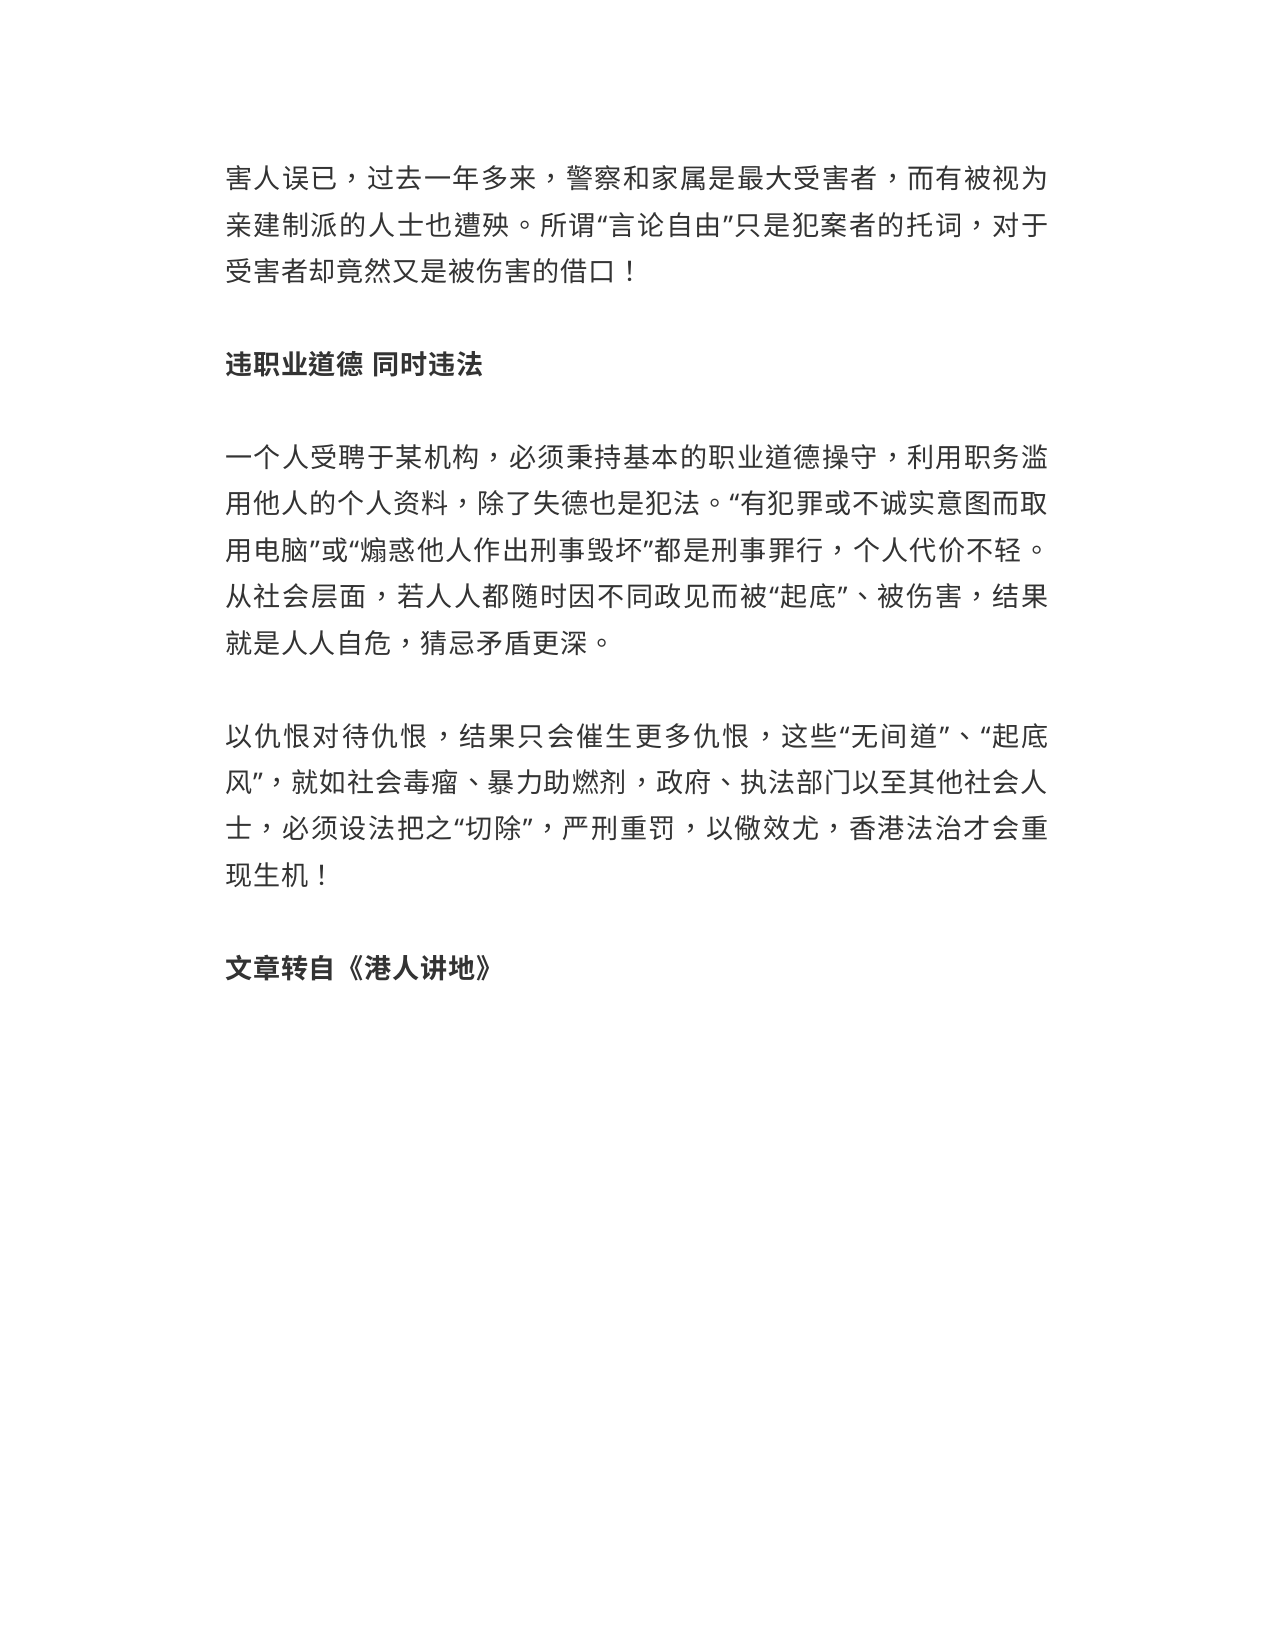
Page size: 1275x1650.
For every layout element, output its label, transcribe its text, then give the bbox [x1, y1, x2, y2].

text 文章转自《港人讲地》 [225, 940, 1050, 986]
text 违职业道德 同时违法 [225, 336, 1050, 382]
text 以仇恨对待仇恨，结果只会催生更多仇恨，这些“无间道”、“起底风”，就如社会毒瘤、暴力助燃剂，政府、执法部门以至其他社会人士，必须设法把之“切除”，严刑重罚，以儆效尤，香港法治才会重现生机！ [225, 707, 1050, 893]
text 一个人受聘于某机构，必须秉持基本的职业道德操守，利用职务滥用他人的个人资料，除了失德也是犯法。“有犯罪或不诚实意图而取用电脑”或“煽惑他人作出刑事毁坏”都是刑事罪行，个人代价不轻。从社会层面，若人人都随时因不同政见而被“起底”、被伤害，结果就是人人自危，猜忌矛盾更深。 [225, 429, 1050, 661]
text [225, 150, 1050, 289]
